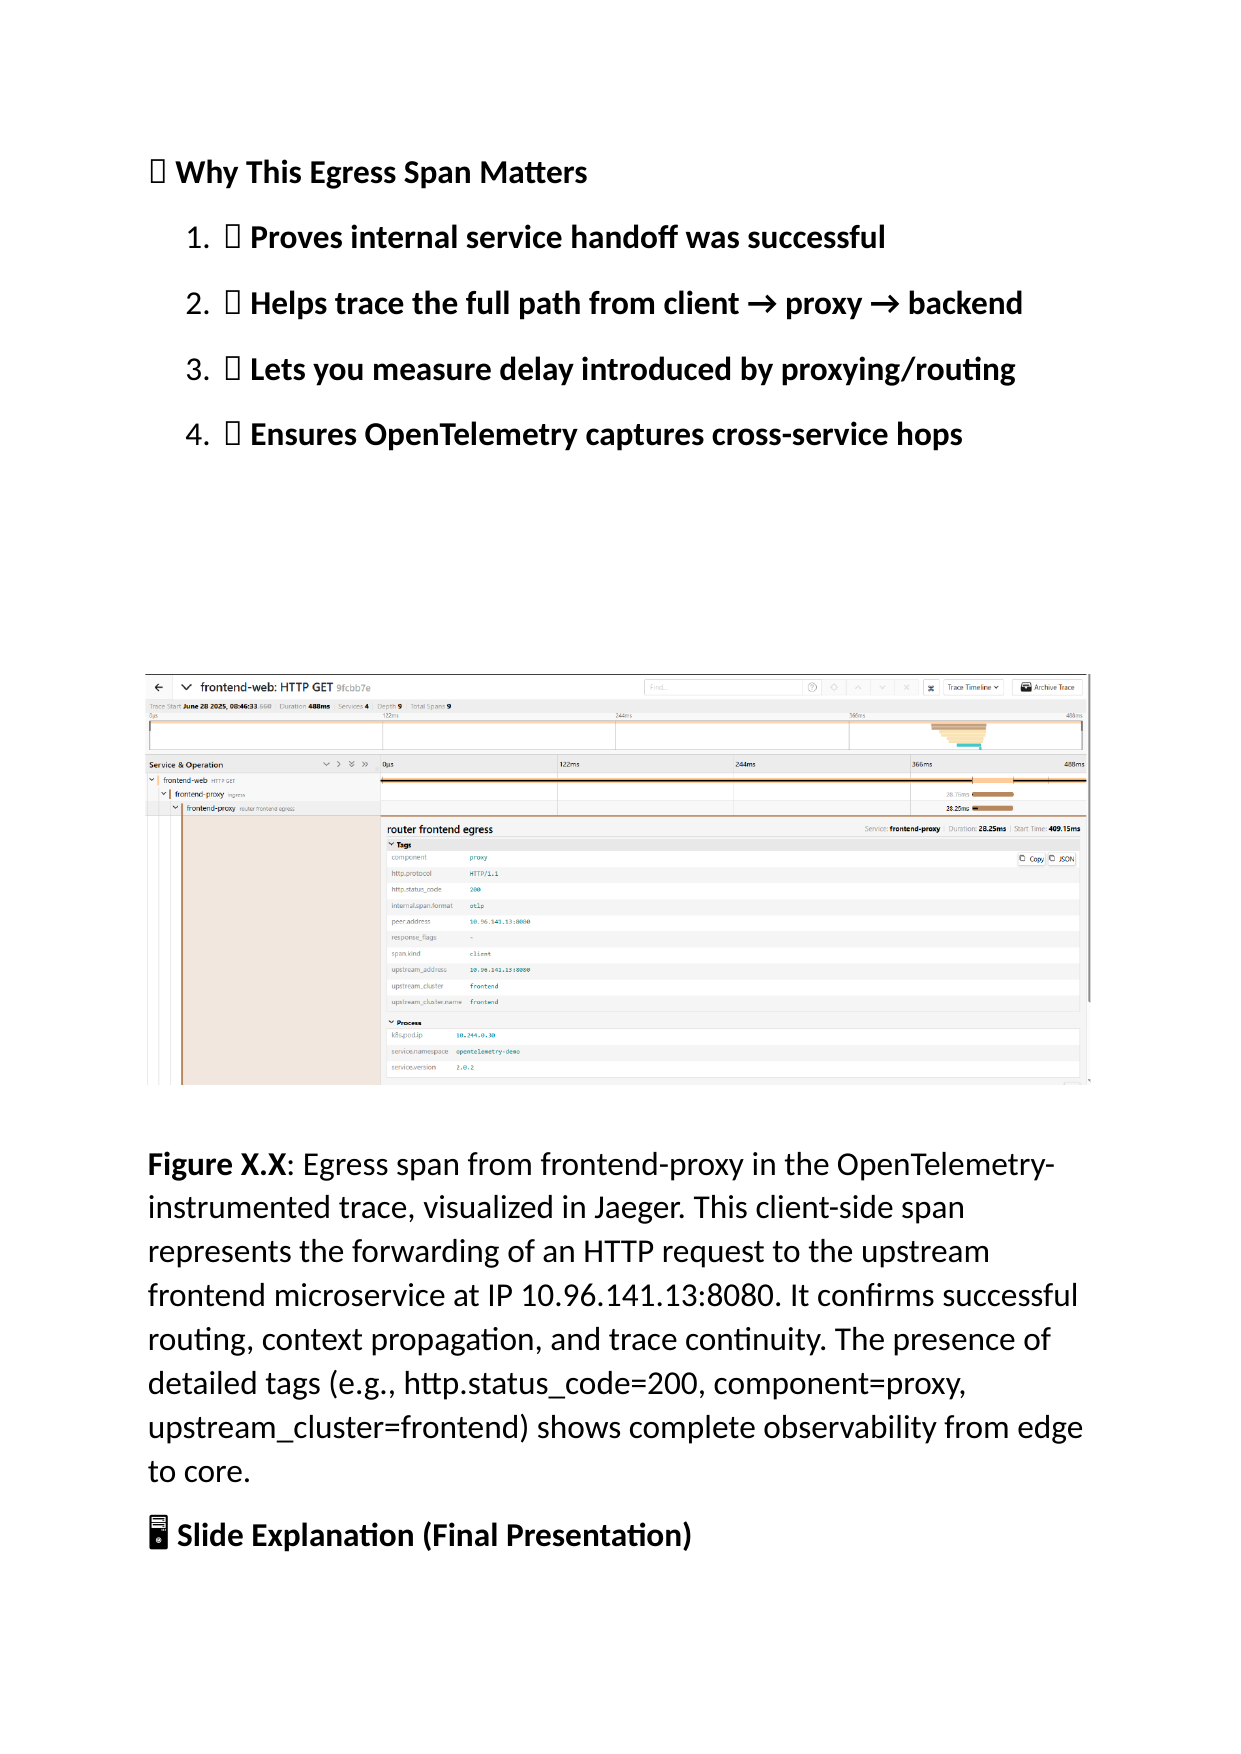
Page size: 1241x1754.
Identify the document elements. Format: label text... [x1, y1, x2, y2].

picture [145, 674, 1091, 1085]
text 🔑 Why This Egress Span Matters [148, 148, 1093, 193]
text 🖥️ Slide Explanation (Final Presentation) [148, 1511, 1093, 1556]
list ✅ Proves internal service handoff was successful [185, 213, 1093, 259]
list ✅ Helps trace the full path from client → proxy → backend [185, 279, 1093, 324]
list ✅ Ensures OpenTelemetry captures cross-service hops [185, 410, 1093, 456]
list ✅ Lets you measure delay introduced by proxying/routing [185, 344, 1093, 390]
text Figure X.X: Egress span from frontend-proxy in the OpenTelemetry-instrumented trace, visualized in Jaeger. This client-side span represents the forwarding of an HTTP request to the upstream frontend microservice at IP 10.96.141.13:8080. It confirms successful routing, context propagation, and trace continuity. The presence of detailed tags (e.g., http.status_code=200, component=proxy, upstream_cluster=frontend) shows complete observability from edge to core. [148, 1143, 1093, 1491]
